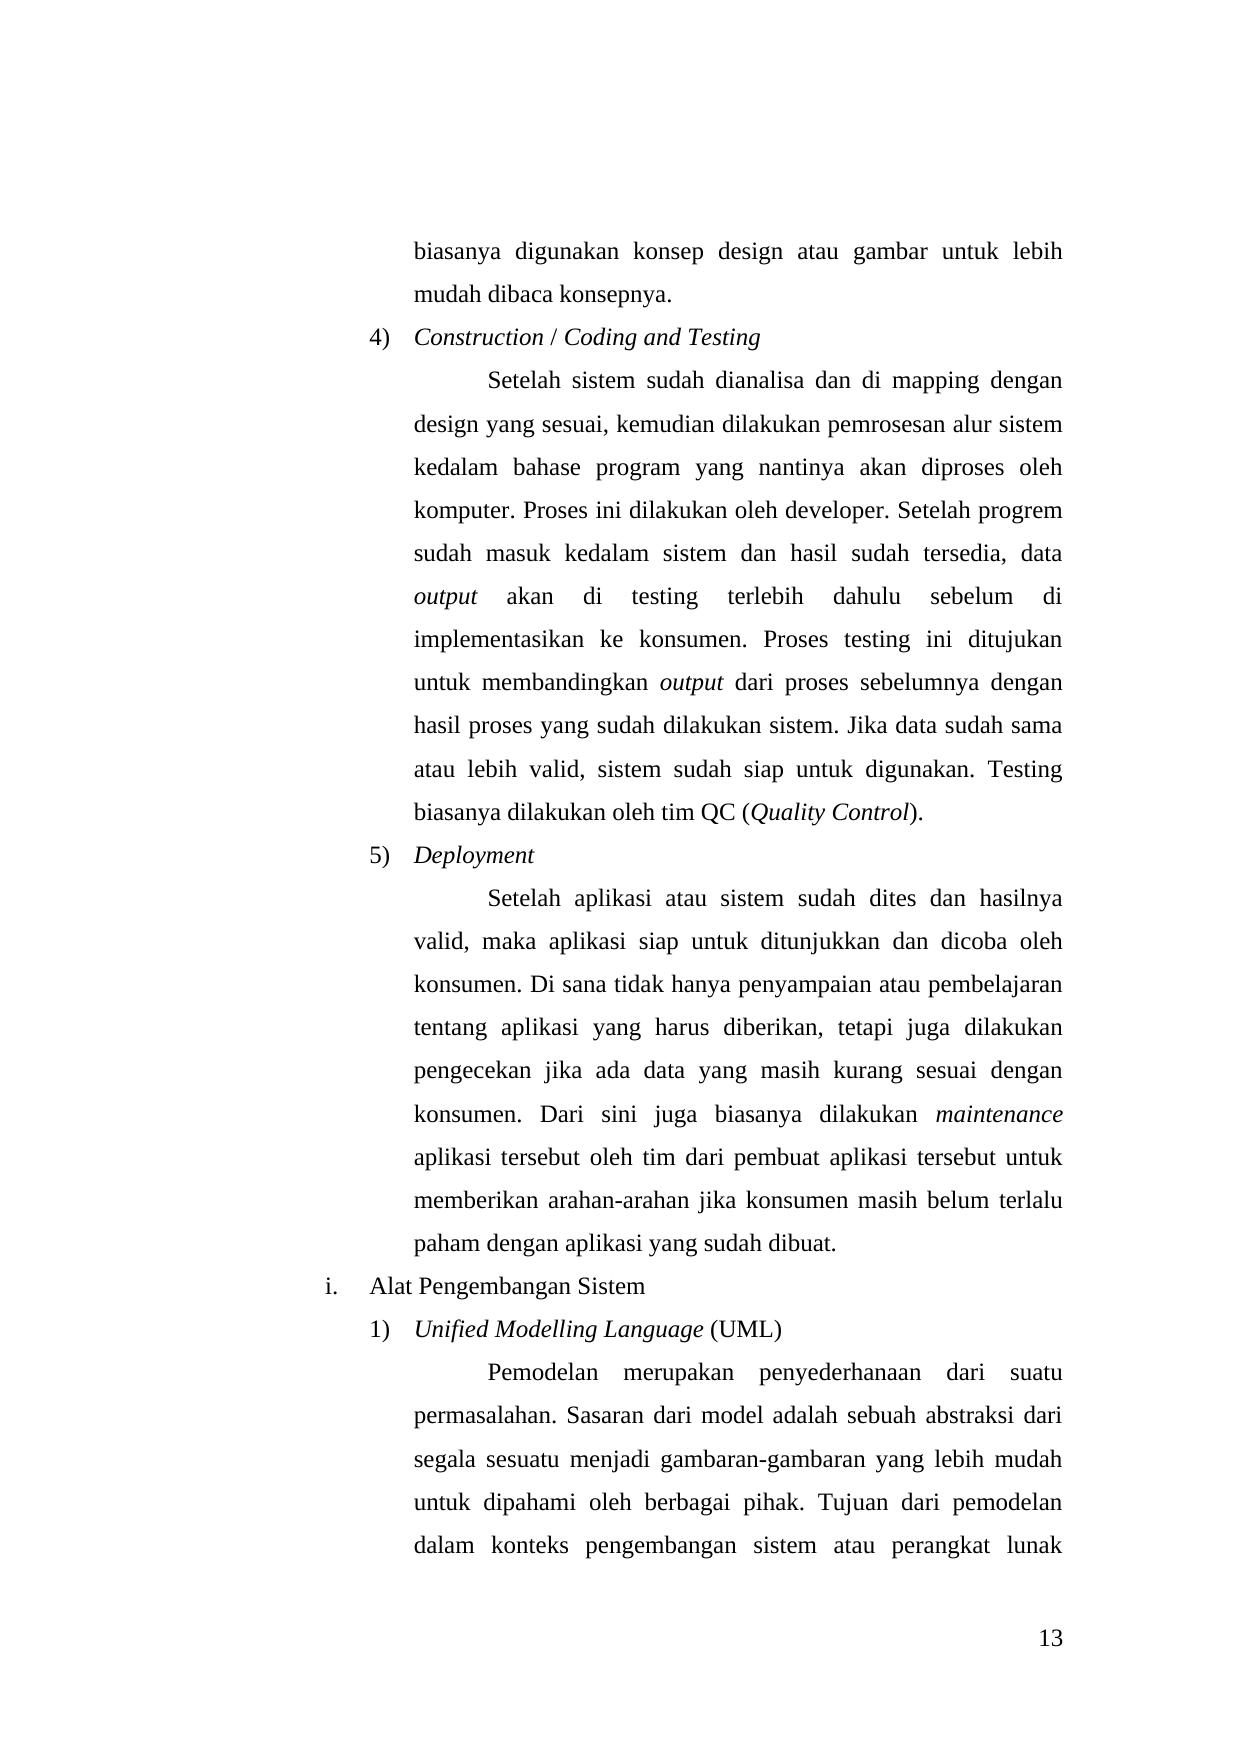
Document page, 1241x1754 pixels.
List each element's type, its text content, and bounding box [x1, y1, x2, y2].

list Setelah sistem sudah dianalisa dan di mapping dengan design yang sesuai, kemudian dilakukan pemrosesan alur sistem kedalam bahase program yang nantinya akan diproses oleh komputer. Proses ini dilakukan oleh developer. Setelah progrem sudah masuk kedalam sistem dan hasil sudah tersedia, data output akan di testing terlebih dahulu sebelum di implementasikan ke konsumen. Proses testing ini ditujukan untuk membandingkan output dari proses sebelumnya dengan hasil proses yang sudah dilakukan sistem. Jika data sudah sama atau lebih valid, sistem sudah siap untuk digunakan. Testing biasanya dilakukan oleh tim QC (Quality Control). [413, 366, 1063, 826]
list Construction / Coding and Testing [369, 322, 1063, 351]
list Deployment [369, 840, 1063, 869]
list Setelah aplikasi atau sistem sudah dites dan hasilnya valid, maka aplikasi siap untuk ditunjukkan dan dicoba oleh konsumen. Di sana tidak hanya penyampaian atau pembelajaran tentang aplikasi yang harus diberikan, tetapi juga dilakukan pengecekan jika ada data yang masih kurang sesuai dengan konsumen. Dari sini juga biasanya dilakukan maintenance aplikasi tersebut oleh tim dari pembuat aplikasi tersebut untuk memberikan arahan-arahan jika konsumen masih belum terlalu paham dengan aplikasi yang sudah dibuat. [413, 883, 1063, 1257]
list Unified Modelling Language (UML) [369, 1314, 1063, 1343]
list Alat Pengembangan Sistem [325, 1271, 1063, 1300]
